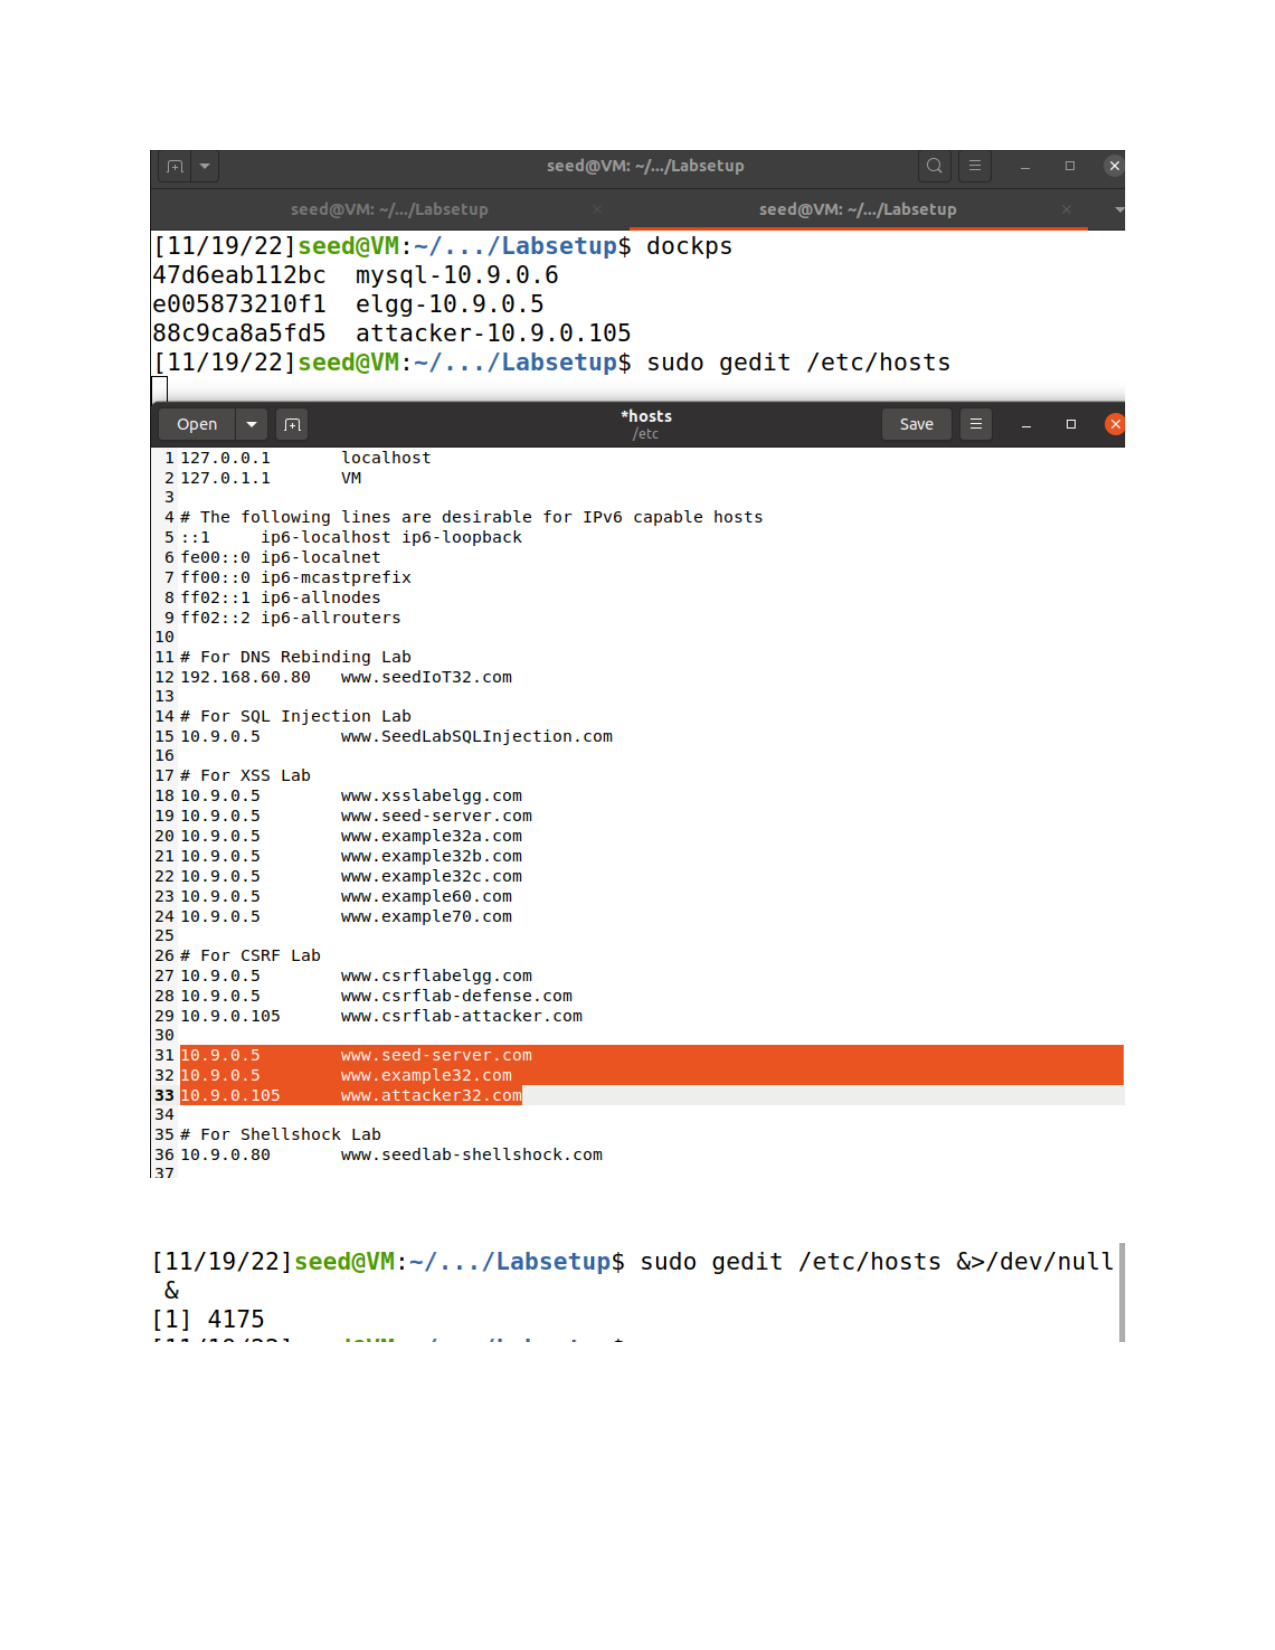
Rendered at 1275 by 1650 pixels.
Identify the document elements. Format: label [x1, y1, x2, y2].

picture [150, 150, 1125, 1178]
picture [150, 1243, 1125, 1342]
